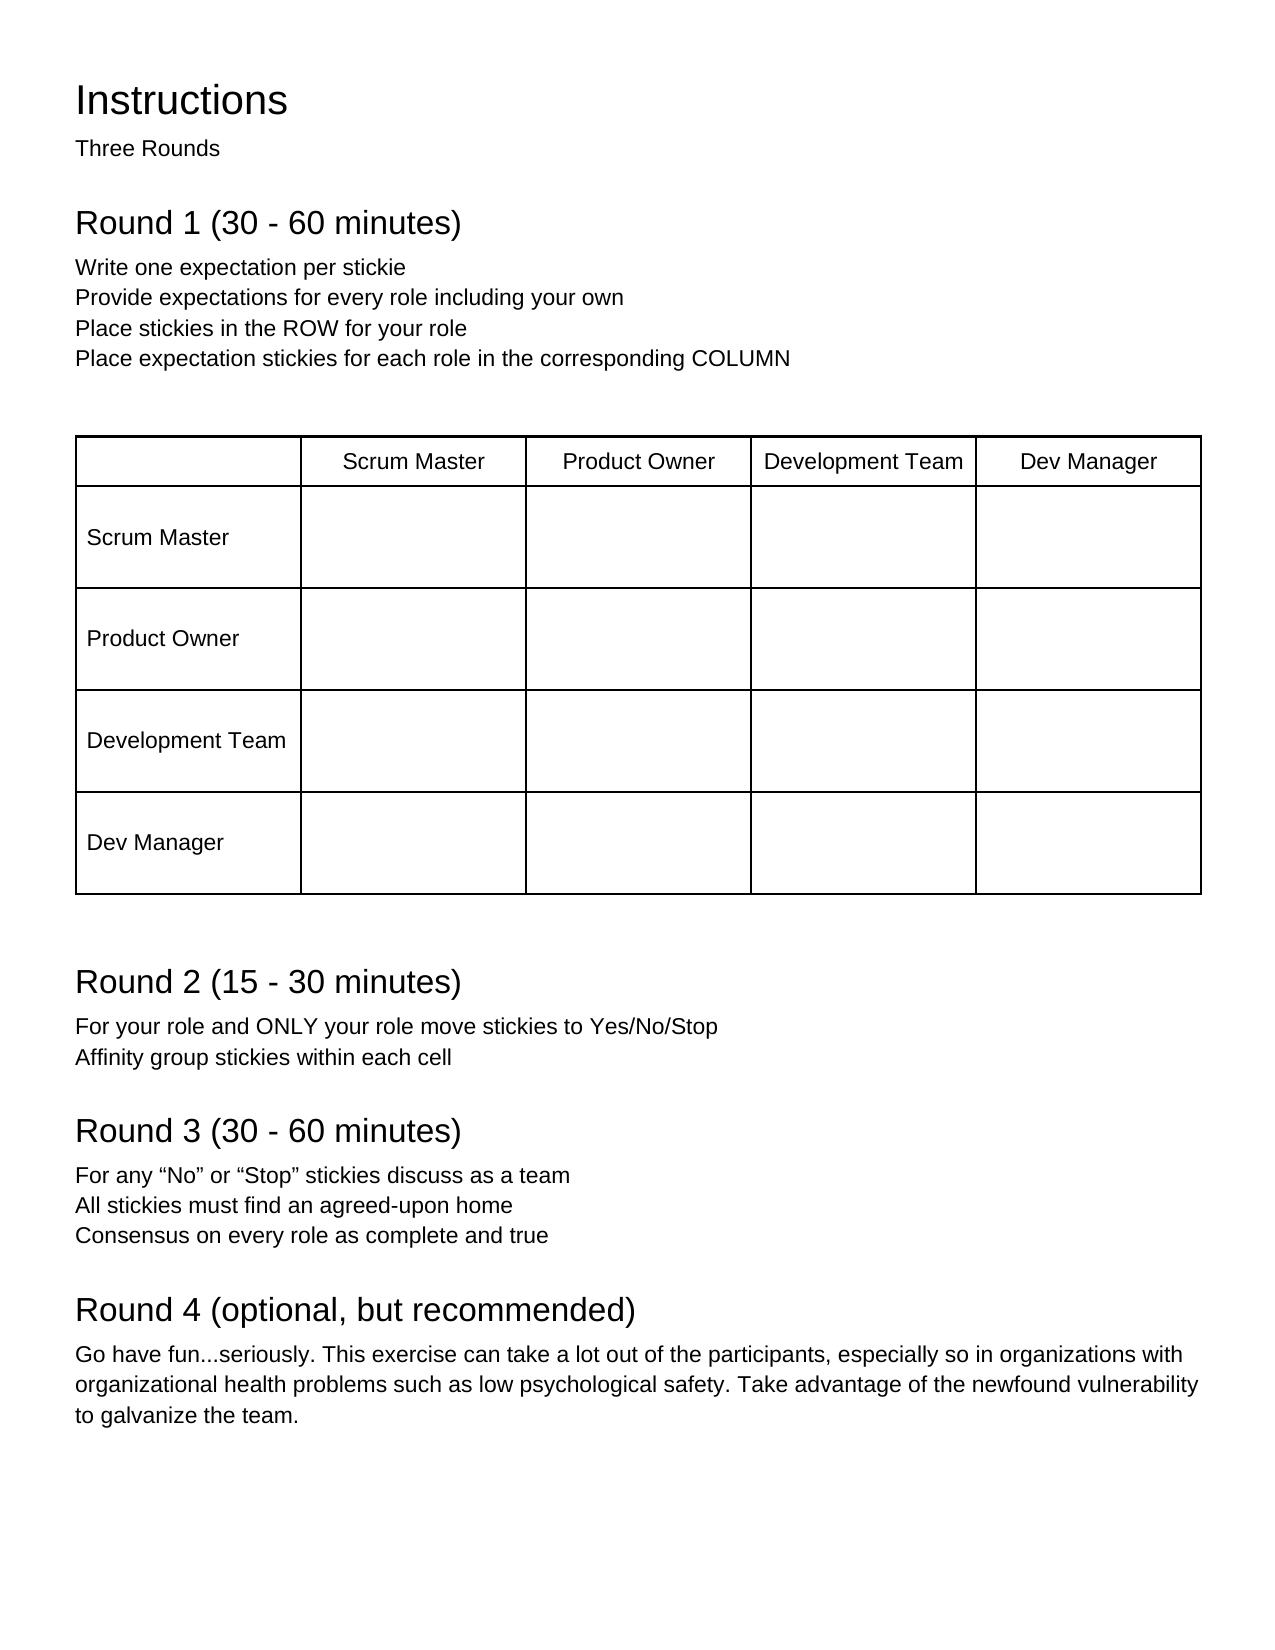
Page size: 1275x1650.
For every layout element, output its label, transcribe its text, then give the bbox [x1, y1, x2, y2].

table_header [77, 438, 300, 484]
table_header Development Team [752, 438, 975, 484]
text Go have fun...seriously. This exercise can take a lot out of the participants, especially so in organizations with organizational health problems such as low psychological safety. Take advantage of the newfound vulnerability to galvanize the team. [75, 1341, 1200, 1428]
table_cell [977, 691, 1200, 791]
table_cell [977, 487, 1200, 587]
text Provide expectations for every role including your own [75, 284, 1200, 311]
table_cell [977, 793, 1200, 892]
table_cell [527, 589, 750, 688]
text Three Rounds [75, 135, 1200, 162]
subtitle Round 4 (optional, but recommended) [75, 1290, 1200, 1329]
text Write one expectation per stickie [75, 254, 1200, 280]
table_cell [752, 487, 975, 587]
table_header Scrum Master [302, 438, 525, 484]
table_cell Dev Manager [77, 793, 300, 892]
table_cell [527, 691, 750, 791]
table_cell [752, 691, 975, 791]
subtitle Round 2 (15 - 30 minutes) [75, 962, 1200, 1001]
table_header Product Owner [527, 438, 750, 484]
table_cell [302, 487, 525, 587]
table_cell [302, 793, 525, 892]
subtitle Round 1 (30 - 60 minutes) [75, 203, 1200, 242]
table_cell [527, 487, 750, 587]
subtitle Round 3 (30 - 60 minutes) [75, 1111, 1200, 1149]
text All stickies must find an agreed-upon home [75, 1192, 1200, 1219]
table_cell Scrum Master [77, 487, 300, 587]
text Place expectation stickies for each role in the corresponding COLUMN [75, 345, 1200, 371]
table_cell [752, 793, 975, 892]
text For any “No” or “Stop” stickies discuss as a team [75, 1162, 1200, 1188]
table_cell [752, 589, 975, 688]
table_cell [977, 589, 1200, 688]
table_cell Product Owner [77, 589, 300, 688]
table_header Dev Manager [977, 438, 1200, 484]
subtitle Instructions [75, 75, 1200, 123]
table_cell Development Team [77, 691, 300, 791]
table_cell [302, 589, 525, 688]
table_cell [527, 793, 750, 892]
text For your role and ONLY your role move stickies to Yes/No/Stop [75, 1013, 1200, 1039]
text Place stickies in the ROW for your role [75, 314, 1200, 341]
text Affinity group stickies within each cell [75, 1043, 1200, 1070]
text Consensus on every role as complete and true [75, 1222, 1200, 1249]
table_cell [302, 691, 525, 791]
